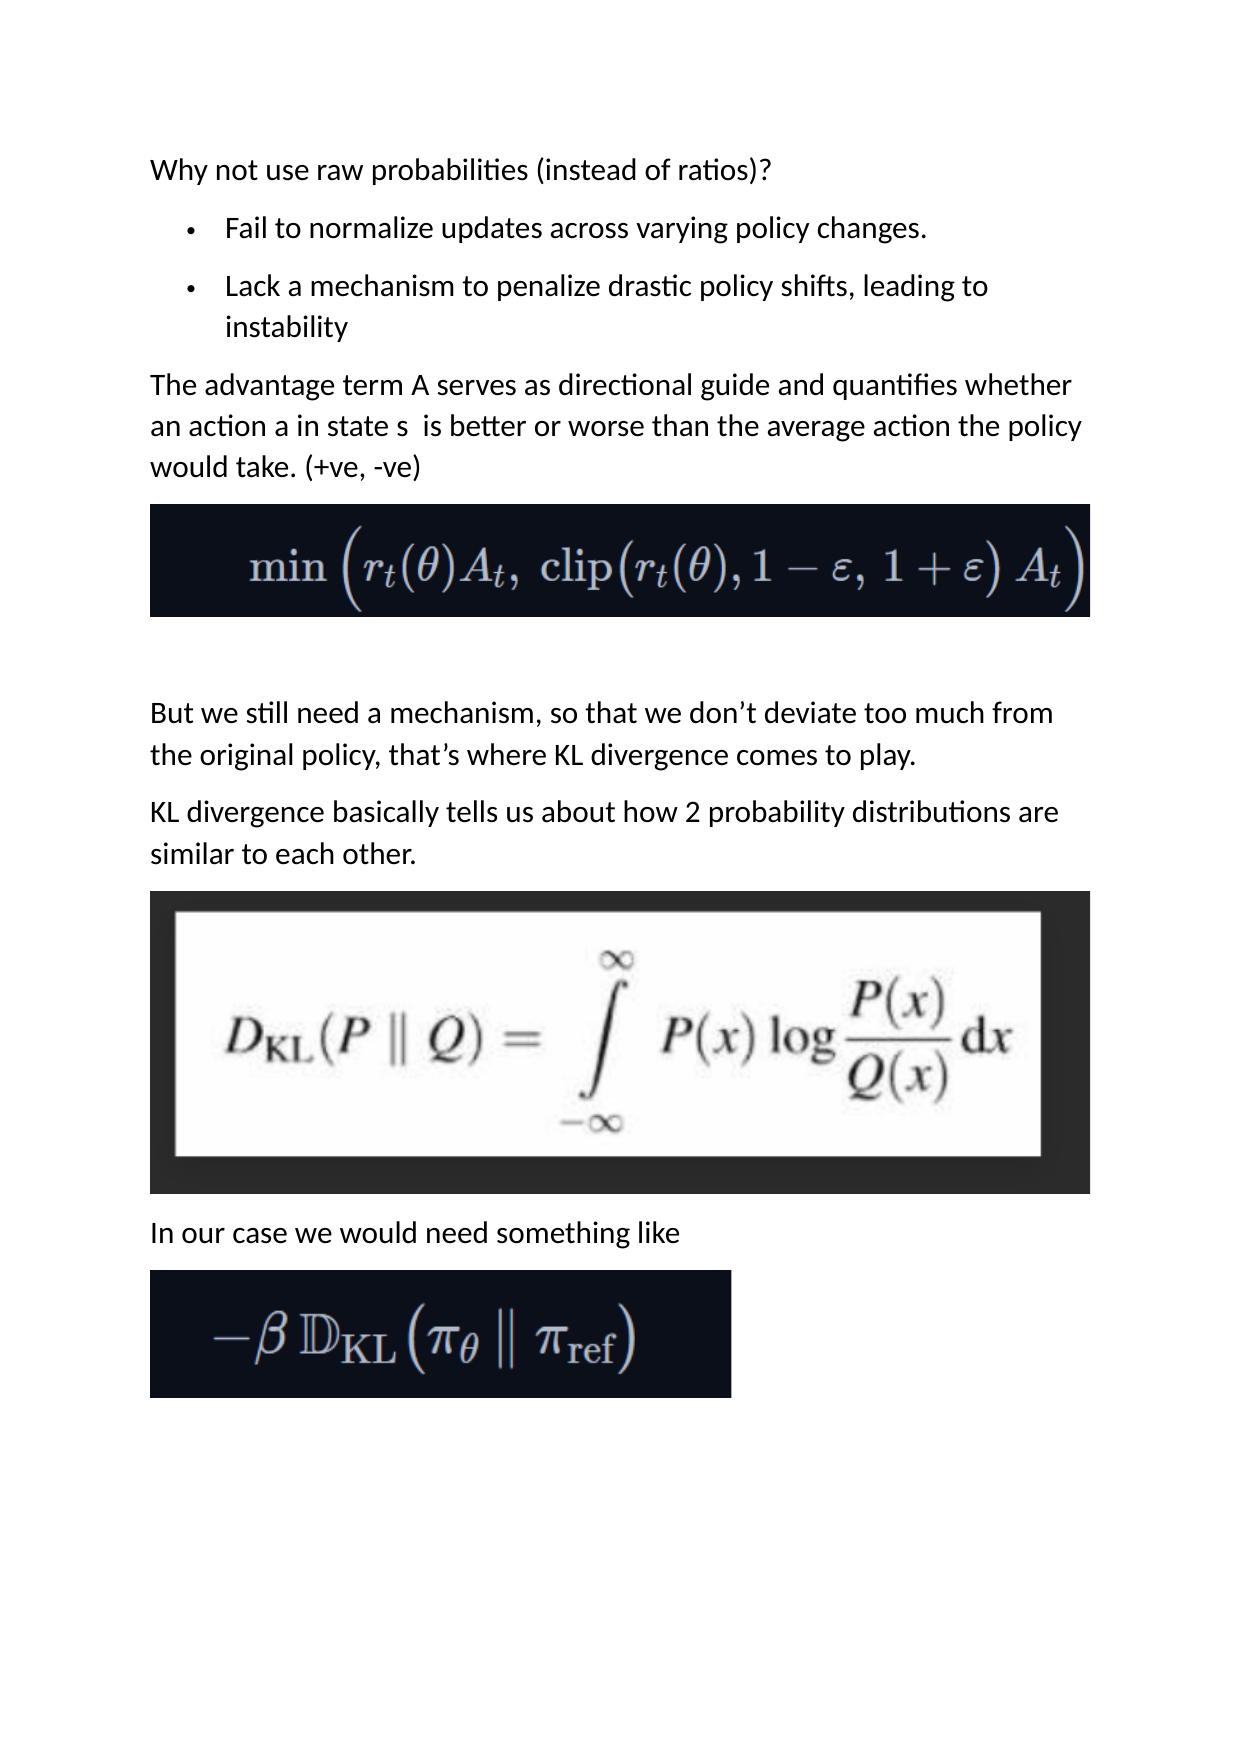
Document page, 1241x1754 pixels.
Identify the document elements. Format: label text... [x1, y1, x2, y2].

text Why not use raw probabilities (instead of ratios)? [150, 150, 1090, 188]
text KL divergence basically tells us about how 2 probability distributions are similar to each other. [150, 793, 1090, 872]
text In our case we would need something like [150, 1213, 1090, 1251]
picture [150, 504, 1091, 617]
text The advantage term A serves as directional guide and quantifies whether an action a in state s is better or worse than the average action the policy would take. (+ve, -ve) [150, 364, 1090, 485]
list Lack a mechanism to penalize drastic policy shifts, leading to instability [187, 266, 1090, 345]
text But we still need a mechanism, so that we don’t deviate too much from the original policy, that’s where KL divergence comes to play. [150, 694, 1090, 773]
list Fail to normalize updates across varying policy changes. [187, 208, 1090, 246]
picture [150, 891, 1091, 1194]
picture [150, 1270, 732, 1398]
